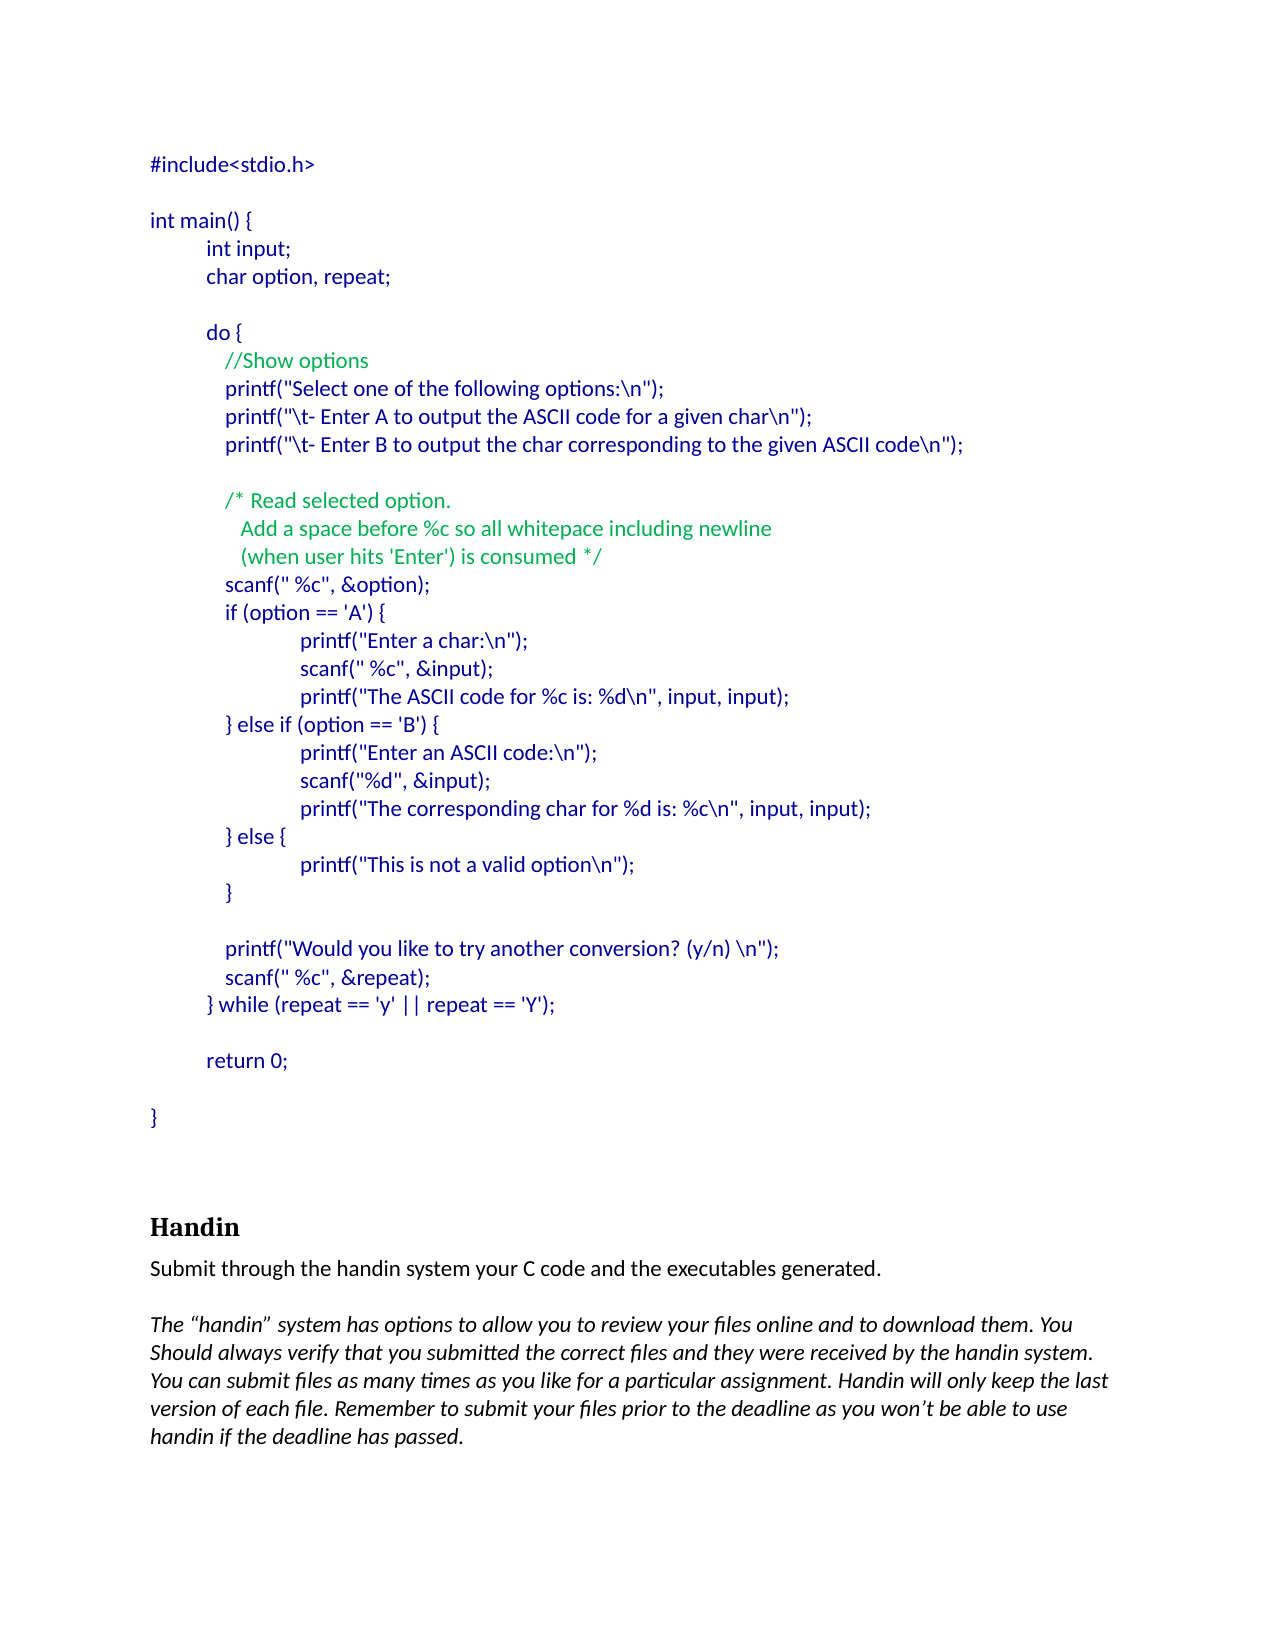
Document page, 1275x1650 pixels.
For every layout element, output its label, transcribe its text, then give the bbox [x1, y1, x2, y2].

text Add a space before %c so all whitepace including newline [150, 514, 1125, 542]
text /* Read selected option. [150, 486, 1125, 514]
text printf("Select one of the following options:\n"); [150, 374, 1125, 402]
text #include<stdio.h> [150, 150, 1125, 178]
subtitle Handin [150, 1212, 1125, 1243]
text char option, repeat; [150, 262, 1125, 290]
text (when user hits 'Enter') is consumed */ [150, 542, 1125, 570]
text } [150, 1103, 1125, 1131]
text scanf("%d", &input); [150, 766, 1125, 794]
text printf("\t- Enter B to output the char corresponding to the given ASCII code\n"); [150, 430, 1125, 458]
text int input; [150, 234, 1125, 262]
text scanf(" %c", &repeat); [150, 963, 1125, 991]
text printf("This is not a valid option\n"); [150, 851, 1125, 878]
text int main() { [150, 206, 1125, 234]
text printf("Would you like to try another conversion? (y/n) \n"); [150, 934, 1125, 963]
text Should always verify that you submitted the correct files and they were received by the handin system. [150, 1338, 1125, 1366]
text //Show options [150, 346, 1125, 374]
text } while (repeat == 'y' || repeat == 'Y'); [150, 991, 1125, 1019]
text } else if (option == 'B') { [150, 710, 1125, 738]
text You can submit files as many times as you like for a particular assignment. Handin will only keep the last version of each file. Remember to submit your files prior to the deadline as you won’t be able to use handin if the deadline has passed. [150, 1366, 1125, 1450]
text printf("Enter a char:\n"); [150, 626, 1125, 654]
text printf("The ASCII code for %c is: %d\n", input, input); [150, 682, 1125, 710]
text return 0; [150, 1047, 1125, 1075]
text scanf(" %c", &input); [150, 654, 1125, 682]
text The “handin” system has options to allow you to review your files online and to download them. You [150, 1310, 1125, 1338]
text if (option == 'A') { [150, 598, 1125, 626]
text } else { [150, 822, 1125, 851]
text } [150, 878, 1125, 907]
text printf("\t- Enter A to output the ASCII code for a given char\n"); [150, 402, 1125, 430]
text scanf(" %c", &option); [150, 570, 1125, 598]
text printf("Enter an ASCII code:\n"); [150, 738, 1125, 766]
text printf("The corresponding char for %d is: %c\n", input, input); [150, 794, 1125, 822]
text do { [150, 318, 1125, 346]
text Submit through the handin system your C code and the executables generated. [150, 1254, 1125, 1282]
